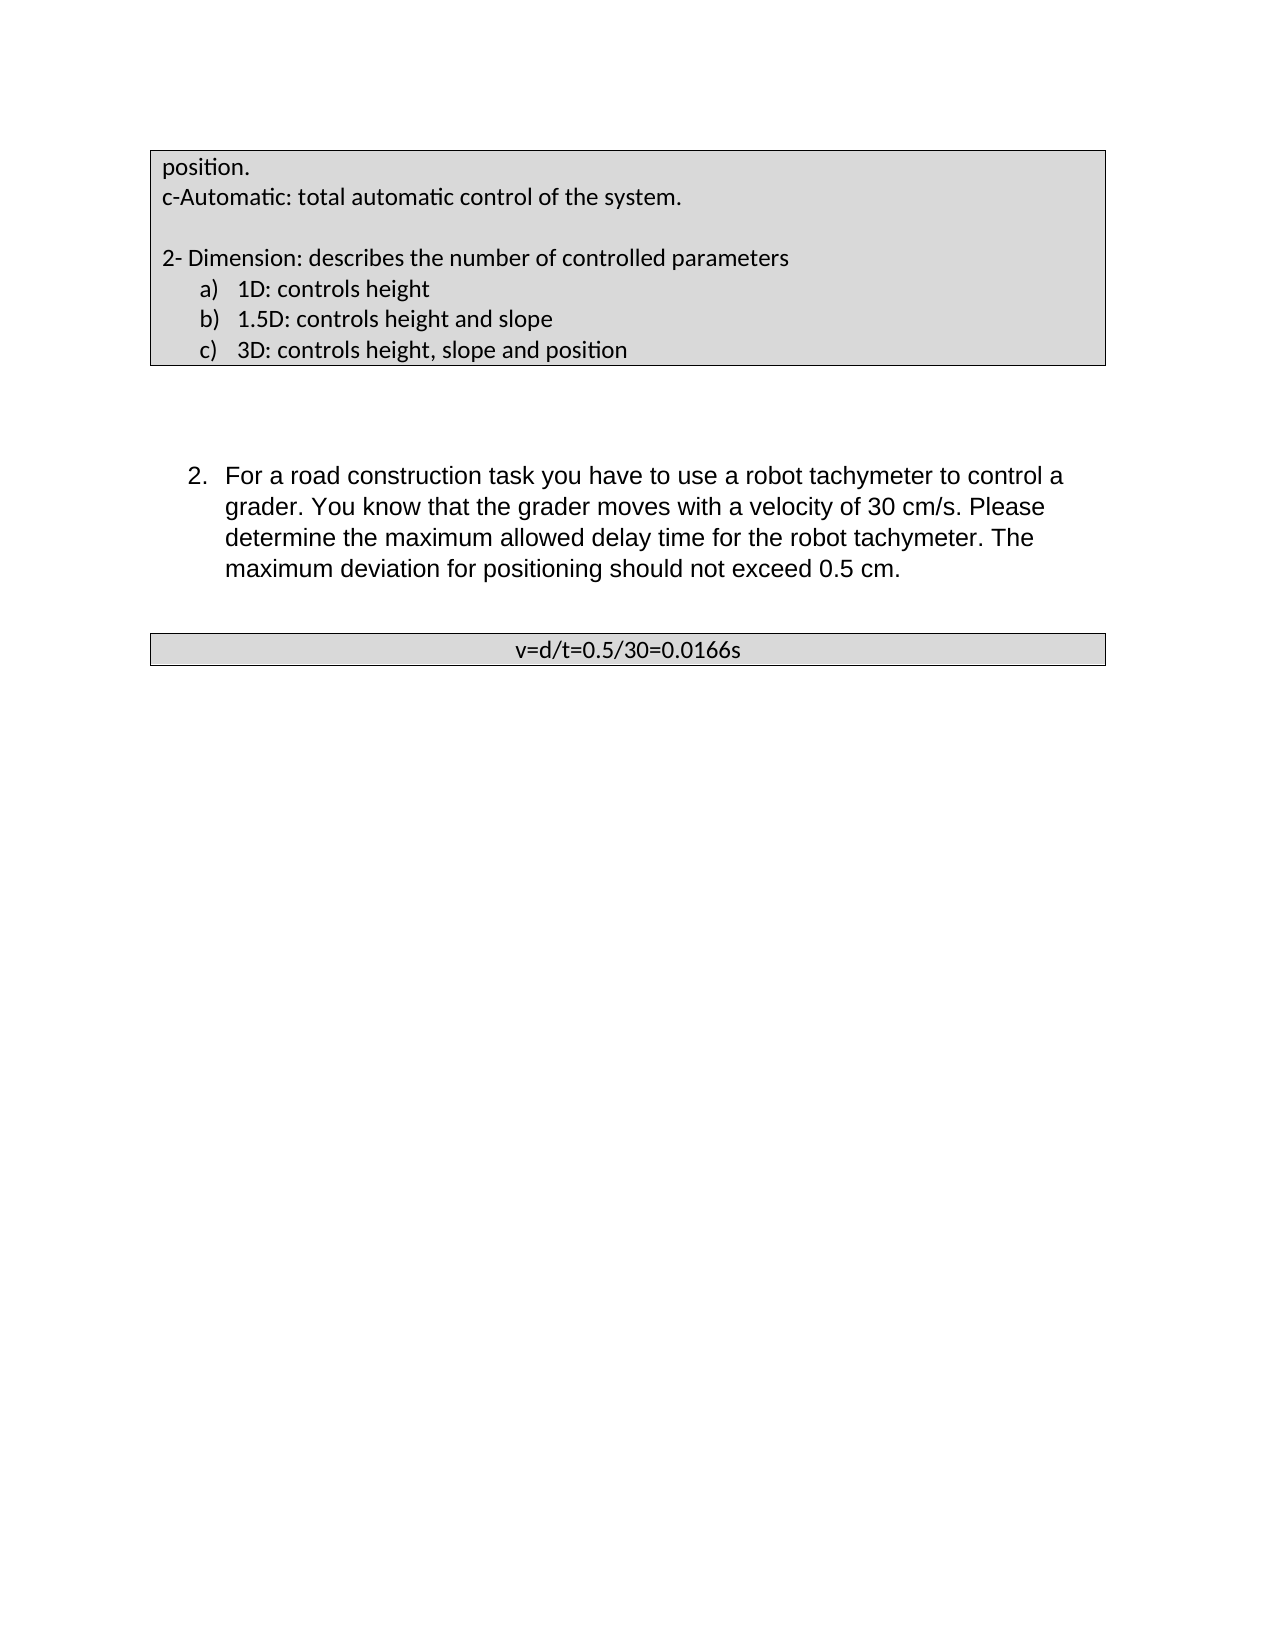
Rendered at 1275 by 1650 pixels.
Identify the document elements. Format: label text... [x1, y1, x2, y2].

table_header v=d/t=0.5/30=0.0166s [151, 634, 1105, 664]
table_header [151, 151, 1105, 365]
list For a road construction task you have to use a robot tachymeter to control a grader. You know that the grader moves with a velocity of 30 cm/s. Please determine the maximum allowed delay time for the robot tachymeter. The maximum deviation for positioning should not exceed 0.5 cm. [187, 461, 1125, 583]
